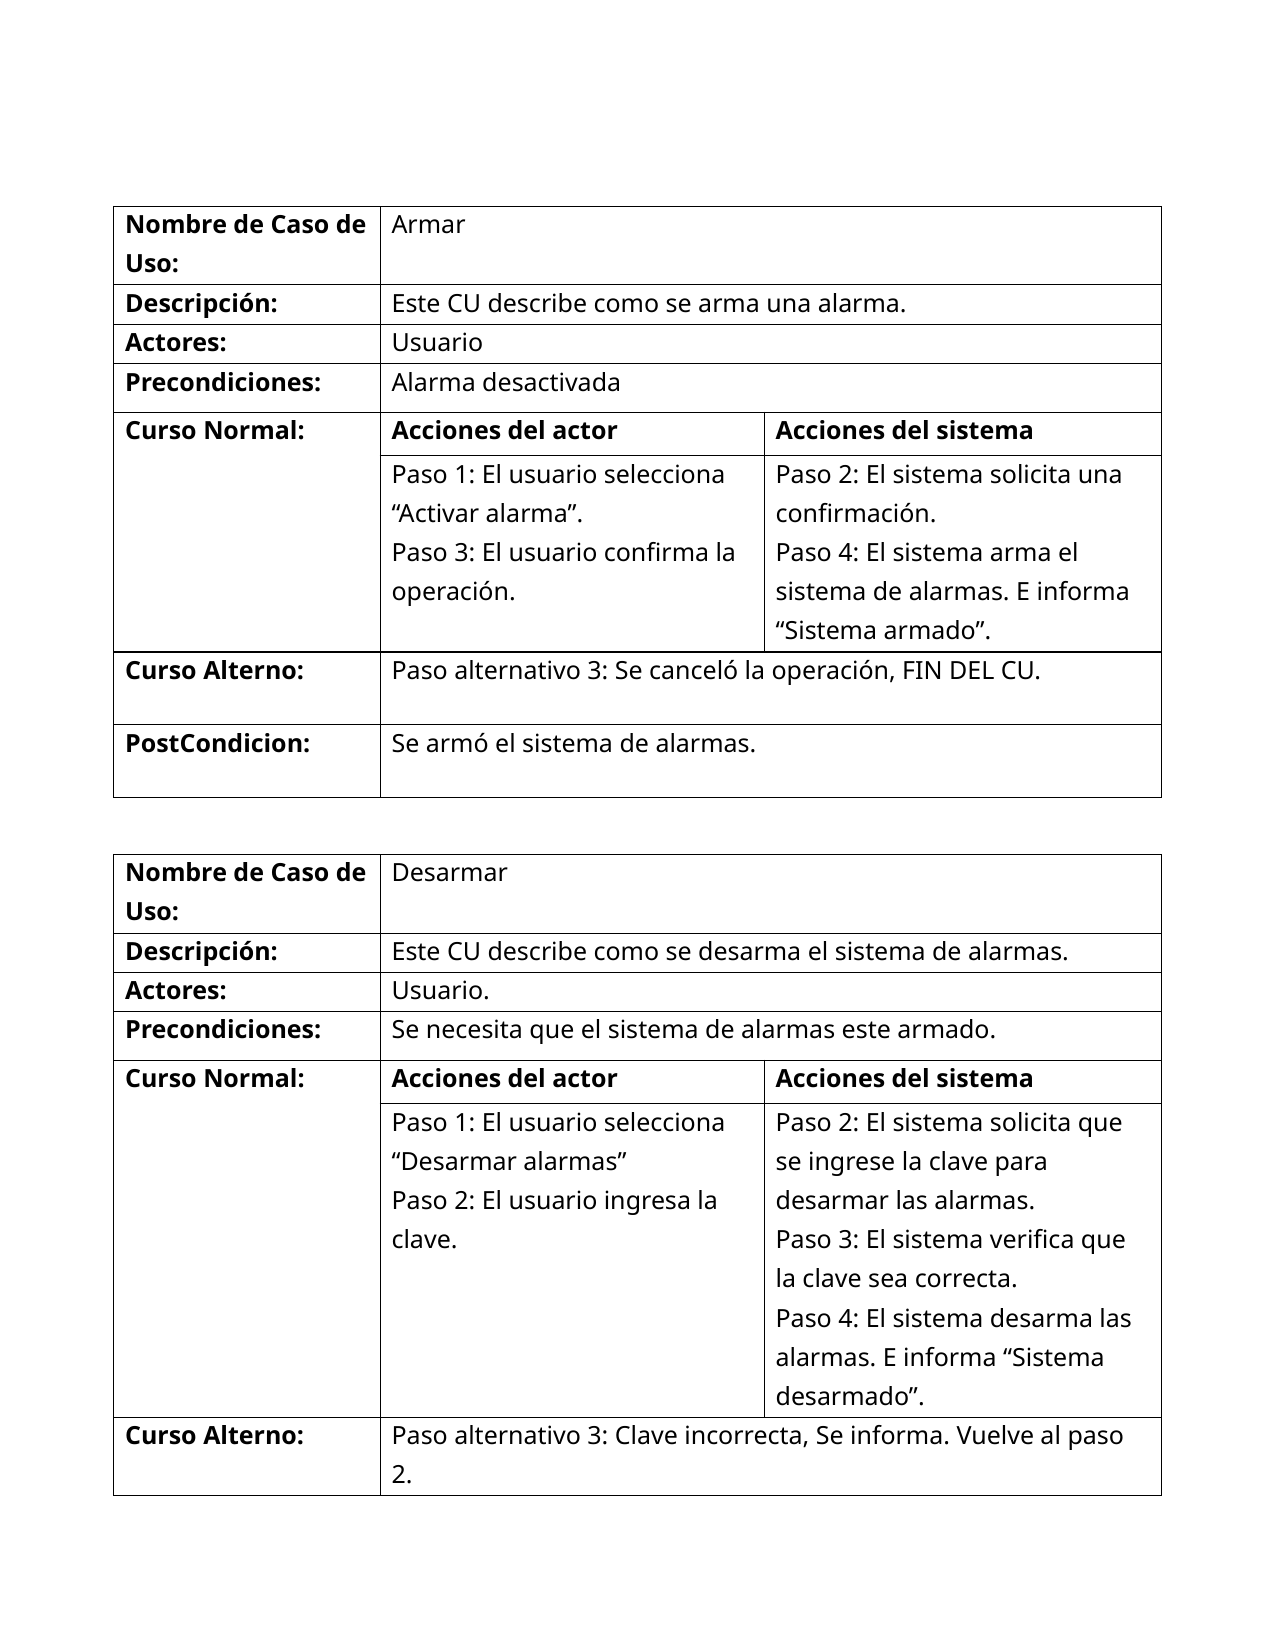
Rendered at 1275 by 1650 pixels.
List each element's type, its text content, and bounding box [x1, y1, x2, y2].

table_cell Usuario [381, 325, 1161, 363]
table_cell Este CU describe como se desarma el sistema de alarmas. [381, 934, 1161, 972]
table_cell Se necesita que el sistema de alarmas este armado. [381, 1012, 1161, 1059]
table_cell Este CU describe como se arma una alarma. [381, 285, 1161, 324]
table_cell Paso alternativo 3: Se canceló la operación, FIN DEL CU. [381, 653, 1161, 724]
table_cell Descripción: [114, 285, 380, 324]
table_cell Acciones del actor [381, 413, 764, 455]
table_cell Acciones del sistema [765, 413, 1161, 455]
table_cell Paso alternativo 3: Clave incorrecta, Se informa. Vuelve al paso 2. [381, 1418, 1161, 1495]
table_cell Usuario. [381, 973, 1161, 1011]
table_cell Acciones del actor [381, 1061, 764, 1103]
table_cell Descripción: [114, 934, 380, 972]
table_cell Curso Alterno: [114, 653, 380, 724]
table_header Armar [381, 207, 1161, 284]
table_cell Alarma desactivada [381, 364, 1161, 412]
table_cell Paso 2: El sistema solicita que se ingrese la clave para desarmar las alarmas. Paso 3: El sistema verifica que la clave sea correcta. Paso 4: El sistema desarma las alarmas. E informa “Sistema desarmado”. [765, 1104, 1161, 1417]
table_cell Se armó el sistema de alarmas. [381, 725, 1161, 797]
table_header Nombre de Caso de Uso: [114, 207, 380, 284]
table_cell Paso 1: El usuario selecciona “Activar alarma”. Paso 3: El usuario confirma la operación. [381, 456, 764, 651]
table_cell Actores: [114, 973, 380, 1011]
table_cell Precondiciones: [114, 364, 380, 412]
table_cell Curso Alterno: [114, 1418, 380, 1495]
table_cell Curso Normal: [114, 1061, 380, 1417]
table_cell Actores: [114, 325, 380, 363]
table_cell Paso 1: El usuario selecciona “Desarmar alarmas” Paso 2: El usuario ingresa la clave. [381, 1104, 764, 1417]
table_header Nombre de Caso de Uso: [114, 855, 380, 932]
table_cell Paso 2: El sistema solicita una confirmación. Paso 4: El sistema arma el sistema de alarmas. E informa “Sistema armado”. [765, 456, 1161, 651]
table_cell Curso Normal: [114, 413, 380, 651]
table_cell PostCondicion: [114, 725, 380, 797]
table_cell Acciones del sistema [765, 1061, 1161, 1103]
table_header Desarmar [381, 855, 1161, 932]
table_cell Precondiciones: [114, 1012, 380, 1059]
